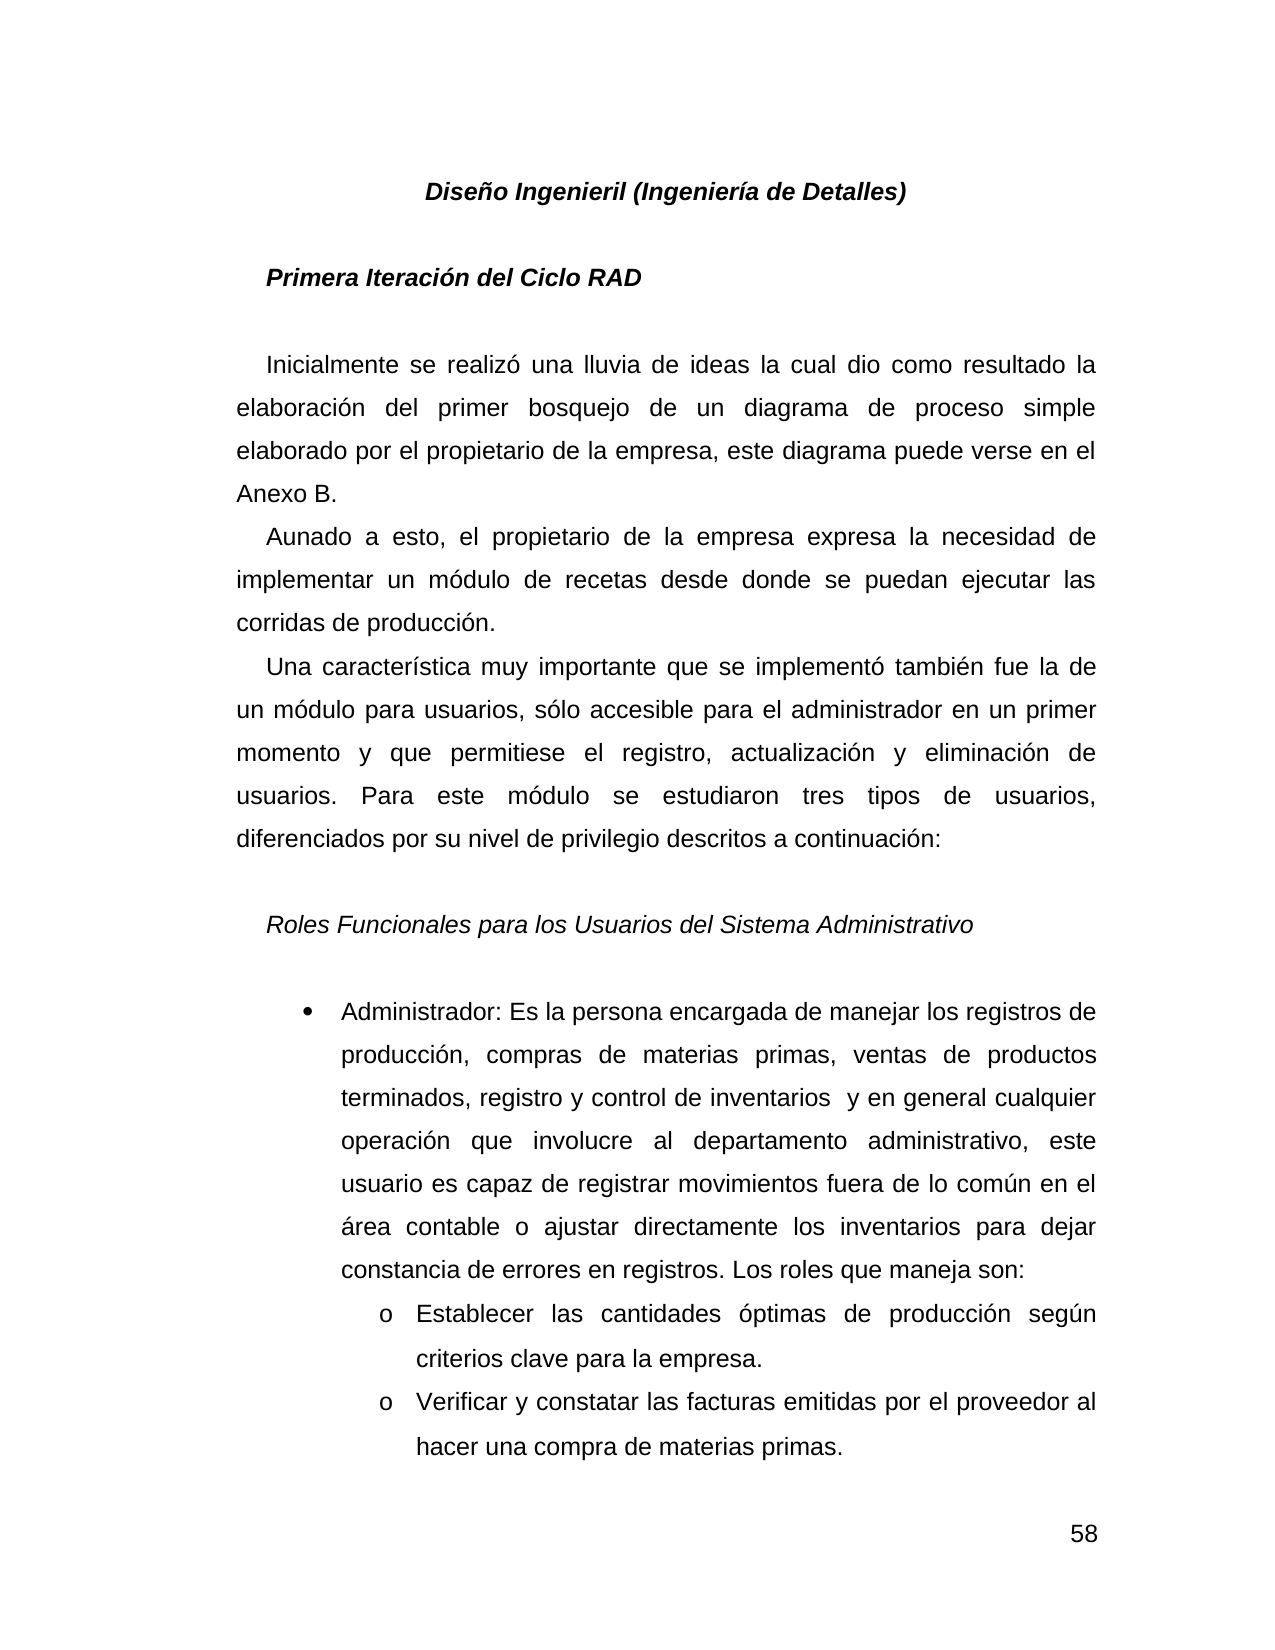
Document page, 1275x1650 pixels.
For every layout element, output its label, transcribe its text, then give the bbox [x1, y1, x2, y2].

list Establecer las cantidades óptimas de producción según criterios clave para la empresa. [378, 1298, 1098, 1373]
text Inicialmente se realizó una lluvia de ideas la cual dio como resultado la elaboración del primer bosquejo de un diagrama de proceso simple elaborado por el propietario de la empresa, este diagrama puede verse en el Anexo B. [236, 350, 1098, 508]
text Primera Iteración del Ciclo RAD [236, 263, 1098, 292]
list Administrador: Es la persona encargada de manejar los registros de producción, compras de materias primas, ventas de productos terminados, registro y control de inventarios y en general cualquier operación que involucre al departamento administrativo, este usuario es capaz de registrar movimientos fuera de lo común en el área contable o ajustar directamente los inventarios para dejar constancia de errores en registros. Los roles que maneja son: [303, 997, 1098, 1284]
list Verificar y constatar las facturas emitidas por el proveedor al hacer una compra de materias primas. [378, 1387, 1098, 1461]
text Roles Funcionales para los Usuarios del Sistema Administrativo [236, 910, 1098, 939]
text Aunado a esto, el propietario de la empresa expresa la necesidad de implementar un módulo de recetas desde donde se puedan ejecutar las corridas de producción. [236, 522, 1098, 637]
text Una característica muy importante que se implementó también fue la de un módulo para usuarios, sólo accesible para el administrador en un primer momento y que permitiese el registro, actualización y eliminación de usuarios. Para este módulo se estudiaron tres tipos de usuarios, diferenciados por su nivel de privilegio descritos a continuación: [236, 652, 1098, 853]
text Diseño Ingenieril (Ingeniería de Detalles) [236, 177, 1098, 206]
